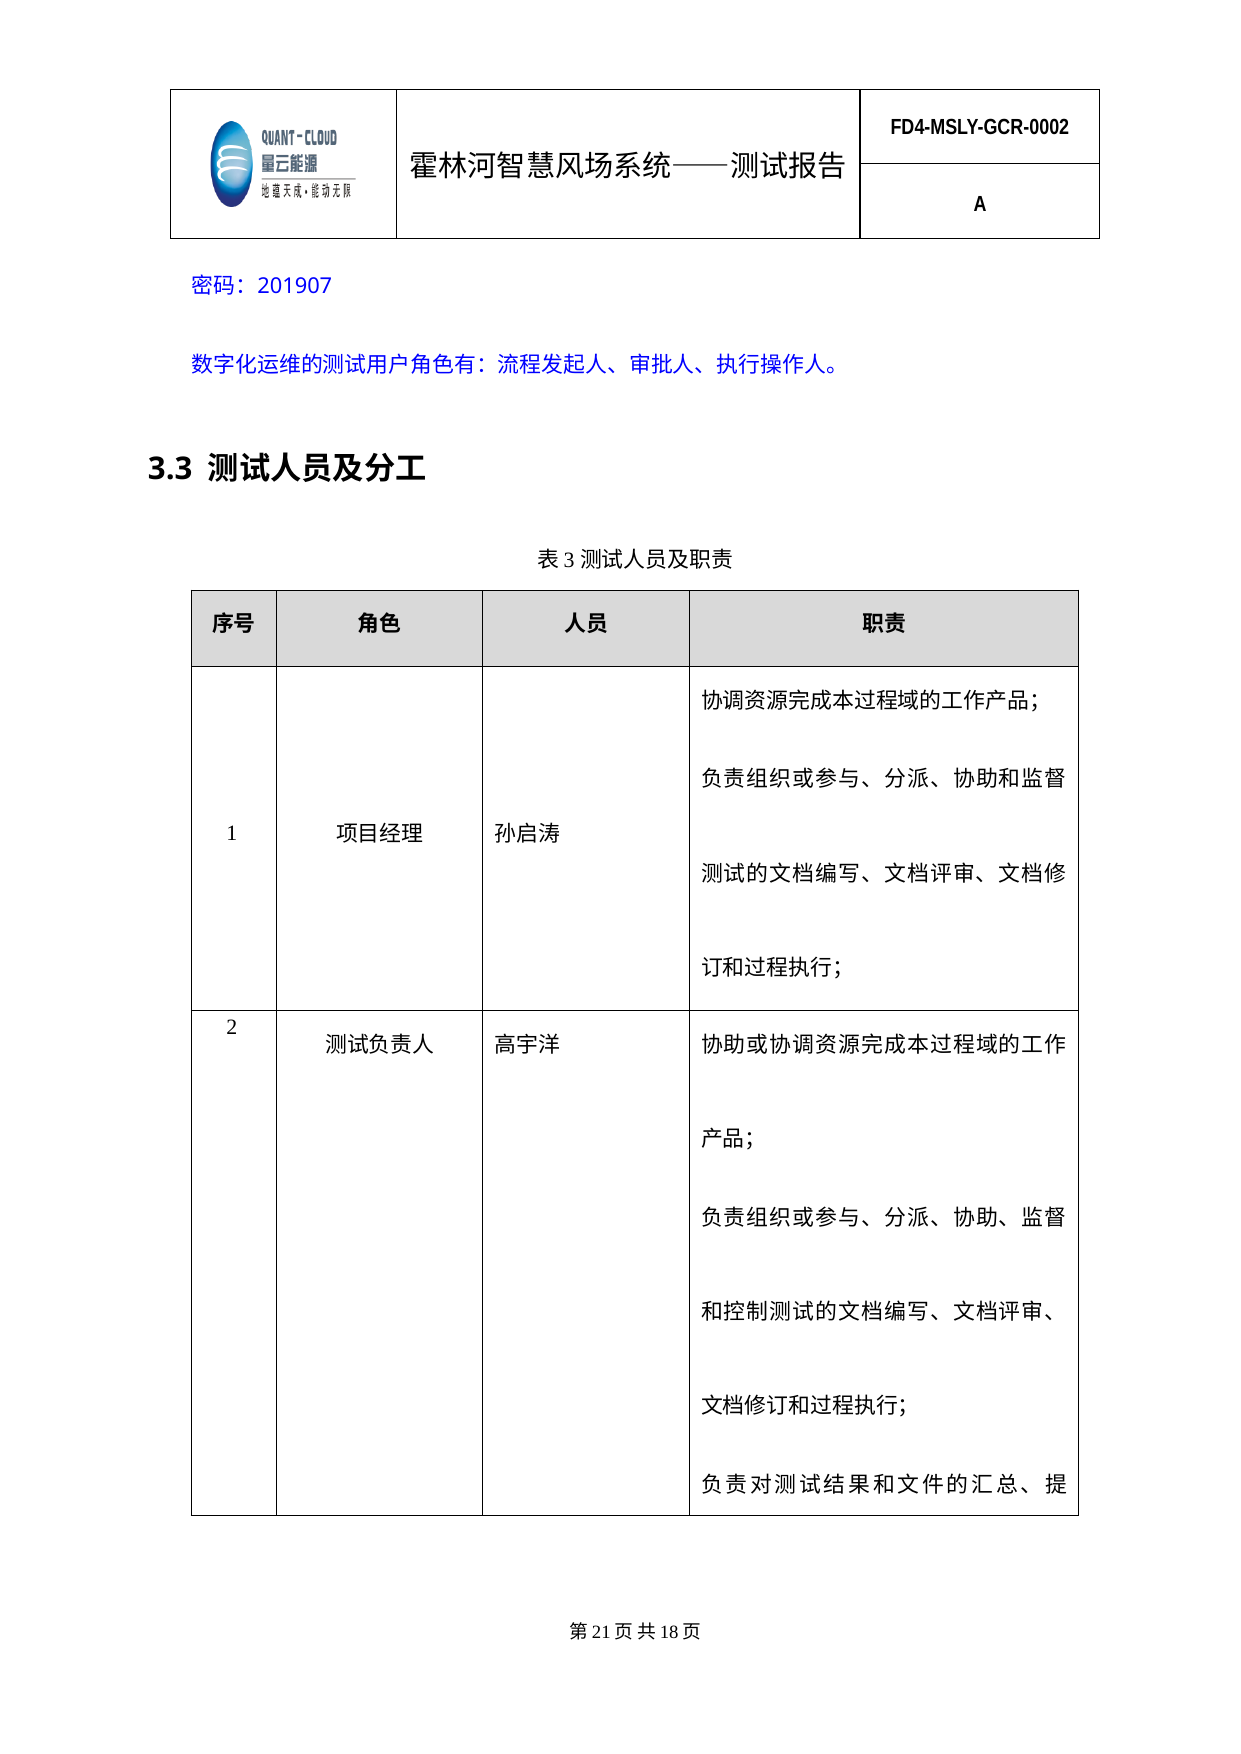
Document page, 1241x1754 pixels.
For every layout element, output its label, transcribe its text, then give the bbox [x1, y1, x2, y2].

table_header 职责 [690, 591, 1078, 666]
subtitle 测试人员及分工 [148, 435, 1122, 498]
table_cell 协调资源完成本过程域的工作产品； 负责组织或参与、分派、协助和监督测试的文档编写、文档评审、文档修订和过程执行； [690, 667, 1078, 1010]
table_header 角色 [277, 591, 482, 666]
table_cell 项目经理 [277, 667, 482, 1010]
table_cell [192, 1011, 276, 1514]
text 表3 测试人员及职责 [148, 527, 1122, 589]
table_cell 协助或协调资源完成本过程域的工作产品； 负责组织或参与、分派、协助、监督和控制测试的文档编写、文档评审、文档修订和过程执行； 负责对测试结果和文件的汇总、提交、发布和归档管理。 [690, 1011, 1078, 1514]
table_header 序号 [192, 591, 276, 666]
table_header 人员 [483, 591, 689, 666]
text 密码：201907 [148, 252, 1122, 315]
text 数字化运维的测试用户角色有：流程发起人、审批人、执行操作人。 [148, 331, 1122, 394]
picture [210, 121, 356, 207]
table_cell [192, 667, 276, 1010]
table_cell 高宇洋 [483, 1011, 689, 1514]
table_cell 测试负责人 [277, 1011, 482, 1514]
table_cell 孙启涛 [483, 667, 689, 1010]
